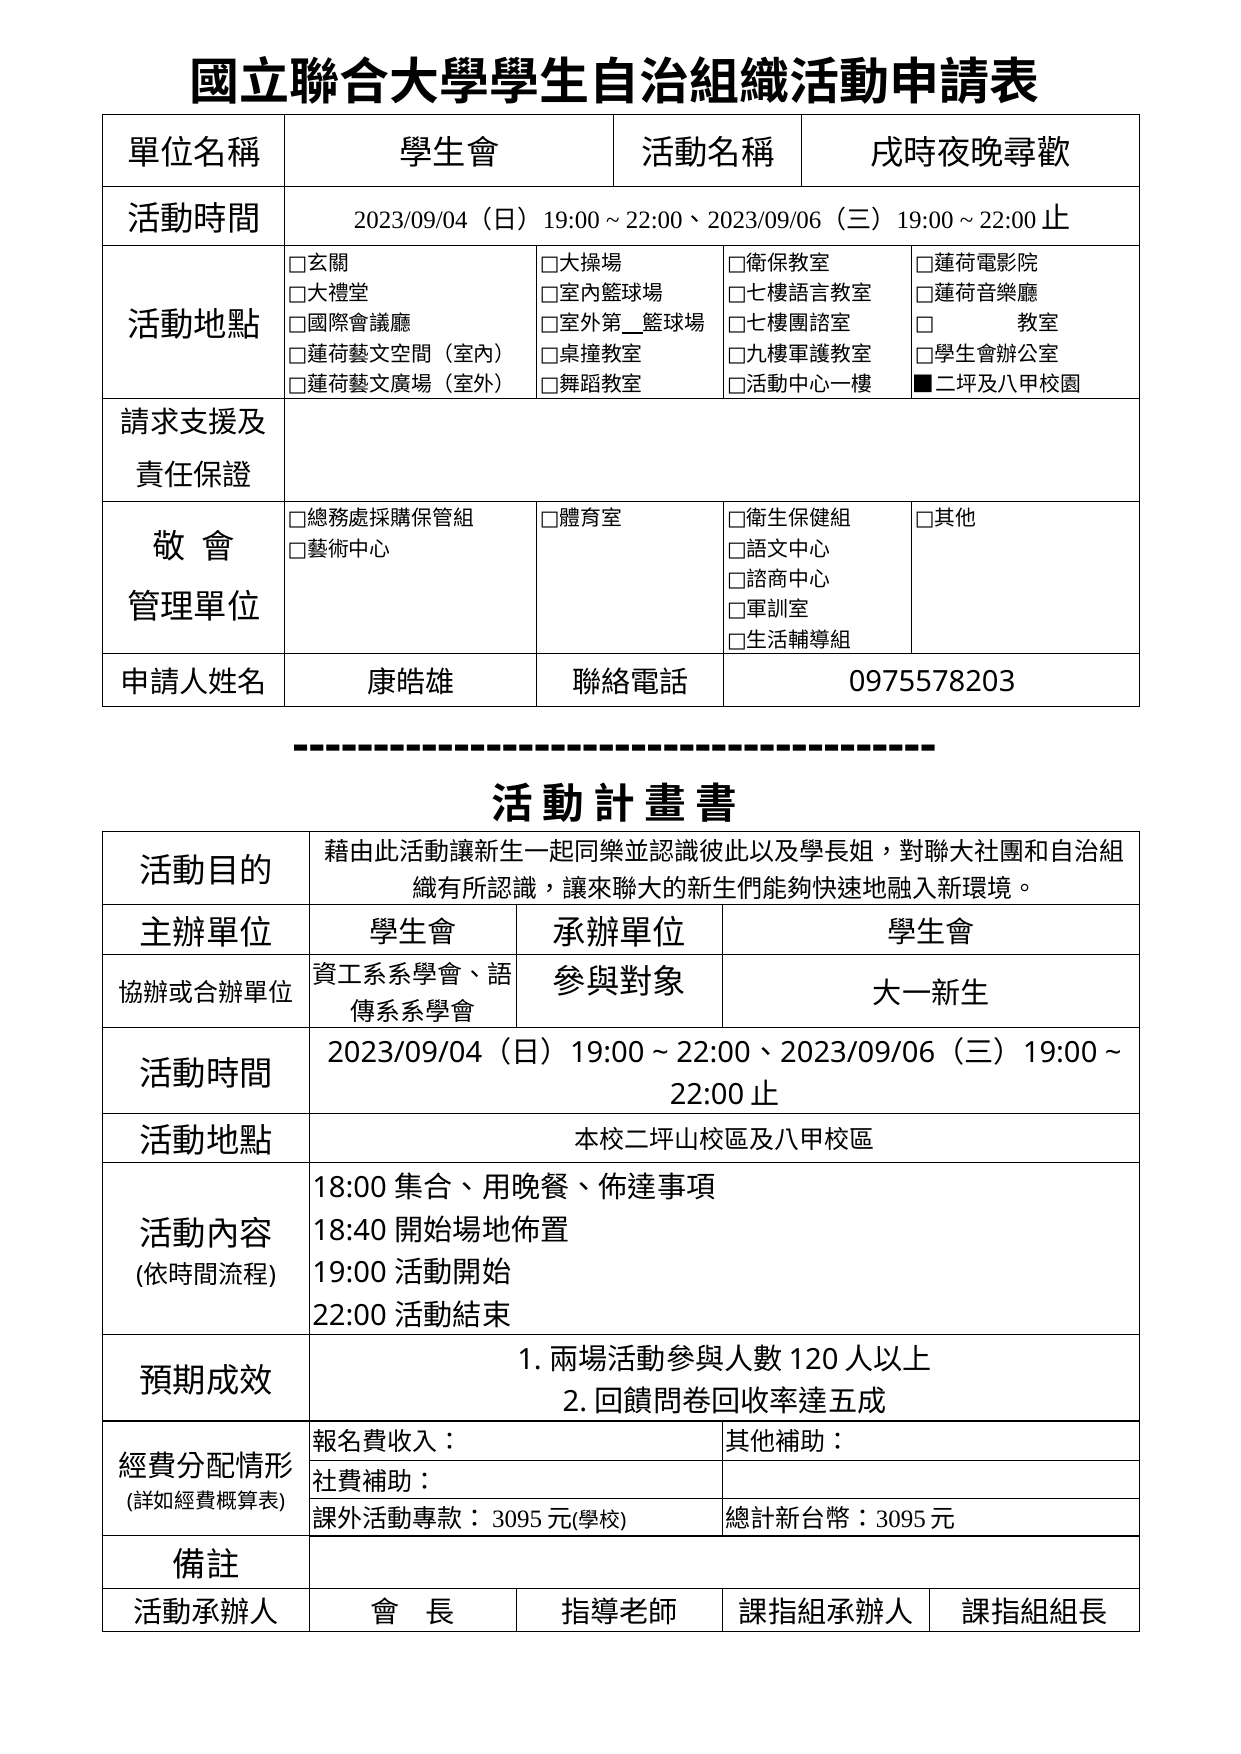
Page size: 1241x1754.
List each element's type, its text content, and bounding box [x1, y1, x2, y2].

table_cell 2023/09/04（日）19:00 ~ 22:00、2023/09/06（三）19:00 ~ 22:00止 [285, 187, 1139, 245]
table_cell □大操場 □室內籃球場 □室外第 籃球場 □桌撞教室 □舞蹈教室 [537, 246, 723, 397]
table_cell 資工系系學會、語傳系系學會 [310, 955, 516, 1027]
text 活 動 計 畫 書 [106, 771, 1122, 831]
table_header 學生會 [285, 115, 613, 186]
table_cell □總務處採購保管組 □藝術中心 [285, 502, 536, 653]
text 國立聯合大學學生自治組織活動申請表 [106, 41, 1122, 114]
table_cell [310, 1537, 1139, 1588]
table_cell 申請人姓名 [103, 654, 284, 706]
table_cell □其他 [912, 502, 1139, 653]
table_cell 報名費收入： [310, 1422, 722, 1459]
table_cell 社費補助： [310, 1461, 722, 1497]
table_header 活動目的 [103, 832, 309, 904]
table_cell 敬 會 管理單位 [103, 502, 284, 653]
table_cell □玄關 □大禮堂 □國際會議廳 □蓮荷藝文空間（室內） □蓮荷藝文廣場（室外） [285, 246, 536, 397]
text ---------------------------------------- [106, 726, 1122, 771]
table_header 活動名稱 [614, 115, 801, 186]
table_cell 學生會 [723, 905, 1139, 954]
table_cell 總計新台幣：3095元 [723, 1499, 1139, 1535]
table_cell 會 長 [310, 1589, 516, 1631]
table_cell □衛保教室 □七樓語言教室 □七樓團諮室 □九樓軍護教室 □活動中心一樓 [724, 246, 911, 397]
table_cell 活動時間 [103, 187, 284, 245]
table_cell 1. 兩場活動參與人數120人以上 2. 回饋問卷回收率達五成 [310, 1335, 1139, 1420]
table_cell □衛生保健組 □語文中心 □諮商中心 □軍訓室 □生活輔導組 [724, 502, 911, 653]
table_cell 活動內容 (依時間流程) [103, 1163, 309, 1334]
table_cell □蓮荷電影院 □蓮荷音樂廳 □ 教室 □學生會辦公室 二坪及八甲校園 [912, 246, 1139, 397]
table_cell 請求支援及 責任保證 [103, 399, 284, 501]
table_cell 課指組組長 [930, 1589, 1139, 1631]
table_cell 主辦單位 [103, 905, 309, 954]
table_cell 承辦單位 [517, 905, 722, 954]
table_cell 經費分配情形 (詳如經費概算表) [103, 1422, 309, 1535]
table_header 單位名稱 [103, 115, 284, 186]
table_cell 預期成效 [103, 1335, 309, 1420]
table_cell 活動地點 [103, 246, 284, 397]
table_cell 備註 [103, 1536, 309, 1588]
table_cell 參與對象 [517, 955, 722, 1027]
table_cell 活動承辦人 [103, 1589, 309, 1631]
table_cell 本校二坪山校區及八甲校區 [310, 1114, 1139, 1162]
table_cell 學生會 [310, 905, 516, 954]
table_cell 聯絡電話 [537, 654, 723, 706]
table_cell 指導老師 [517, 1589, 722, 1631]
table_cell □體育室 [537, 502, 723, 653]
table_cell 課外活動專款： 3095元(學校) [310, 1499, 722, 1535]
table_cell [723, 1461, 1139, 1497]
table_cell 0975578203 [724, 654, 1139, 706]
table_cell 18:00 集合、用晚餐、佈達事項 18:40 開始場地佈置 19:00 活動開始 22:00 活動結束 [310, 1163, 1139, 1334]
table_cell [285, 399, 1139, 501]
table_header 藉由此活動讓新生一起同樂並認識彼此以及學長姐，對聯大社團和自治組織有所認識，讓來聯大的新生們能夠快速地融入新環境。 [310, 832, 1139, 904]
table_cell 協辦或合辦單位 [103, 955, 309, 1027]
table_cell 2023/09/04（日）19:00 ~ 22:00、2023/09/06（三）19:00 ~ 22:00止 [310, 1028, 1139, 1113]
table_cell 活動地點 [103, 1114, 309, 1162]
table_cell 康皓雄 [285, 654, 536, 706]
table_header 戌時夜晚尋歡 [802, 115, 1139, 186]
table_cell 活動時間 [103, 1028, 309, 1113]
table_cell 其他補助： [723, 1422, 1139, 1459]
table_cell 課指組承辦人 [723, 1589, 929, 1631]
table_cell 大一新生 [723, 955, 1139, 1027]
